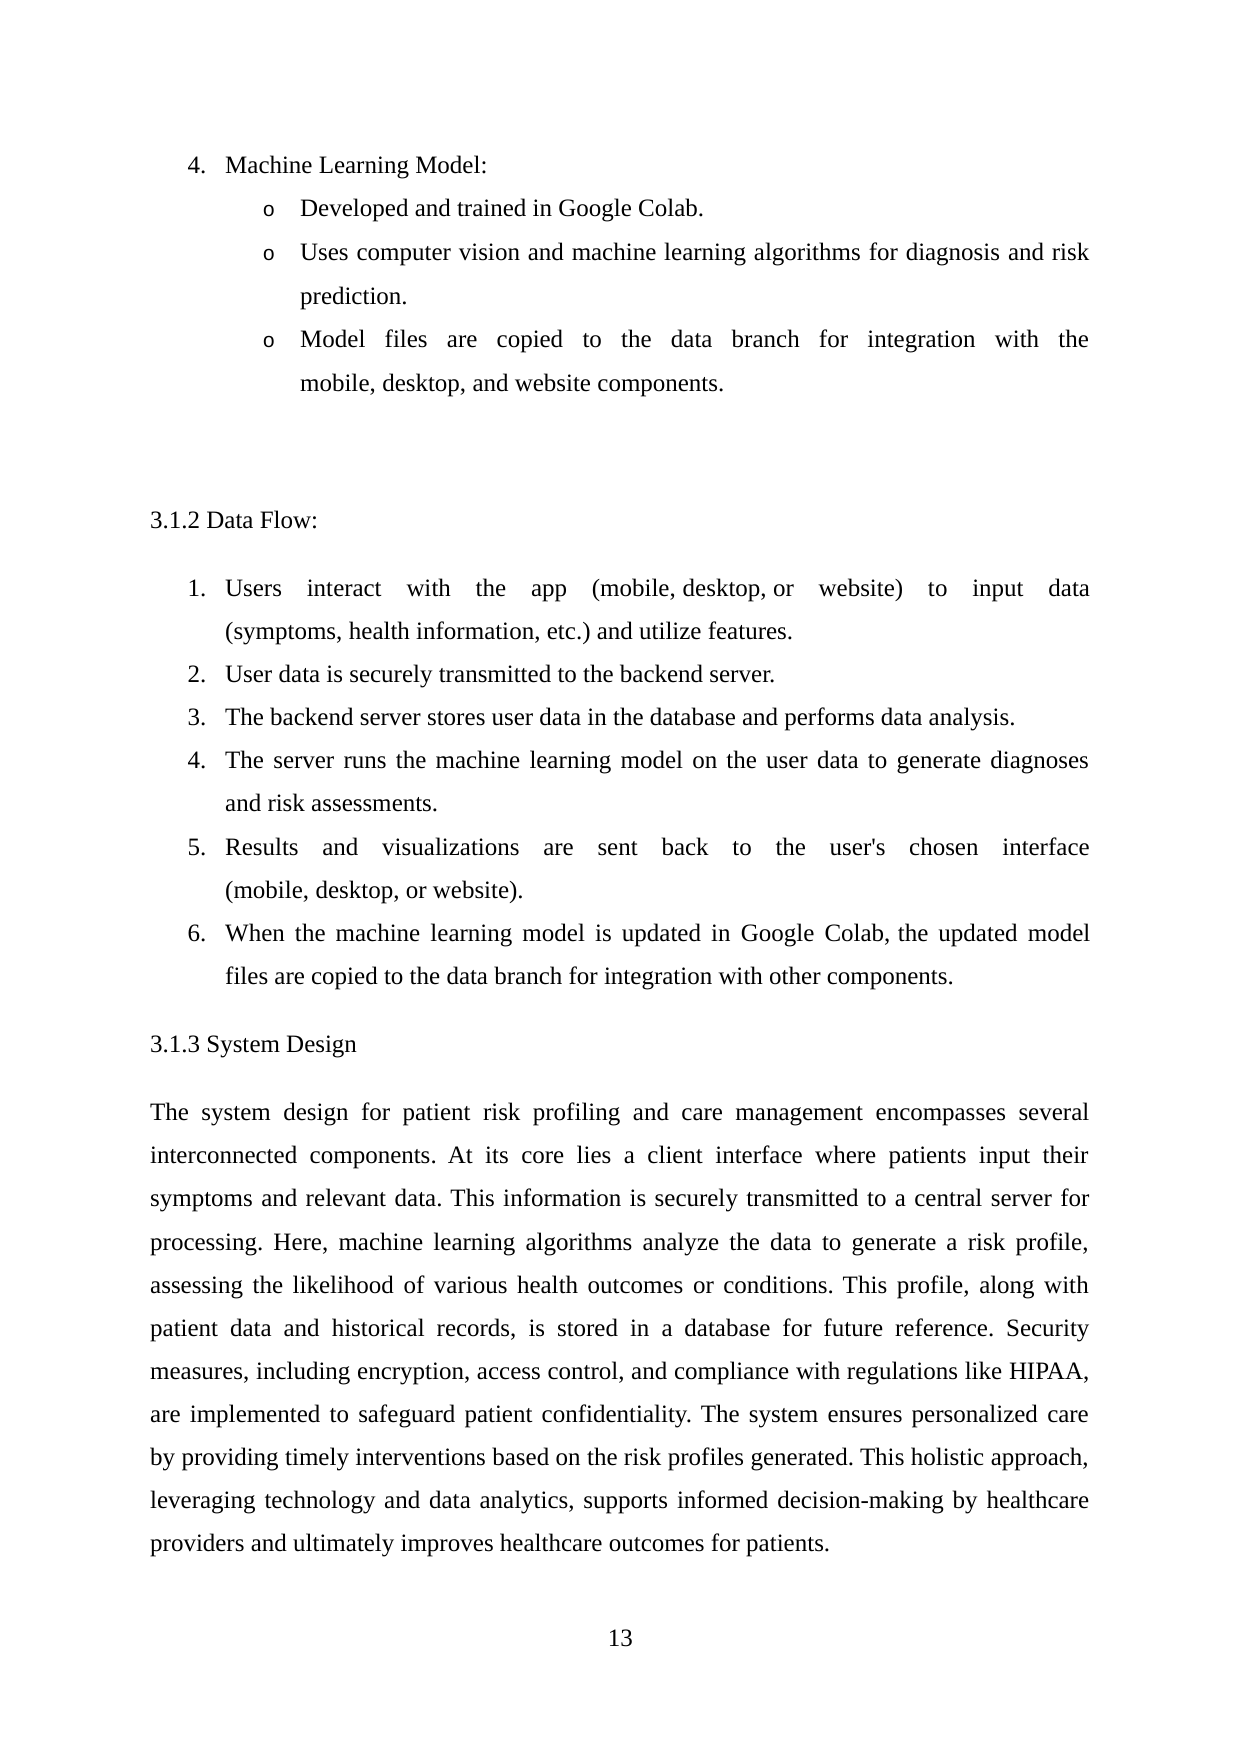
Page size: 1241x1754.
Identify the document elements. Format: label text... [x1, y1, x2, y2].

list Results and visualizations are sent back to the user's chosen interface (mobile, desktop, or website). [187, 832, 1090, 903]
text 3.1.2 Data Flow: [150, 505, 1090, 533]
text The system design for patient risk profiling and care management encompasses several interconnected components. At its core lies a client interface where patients input their symptoms and relevant data. This information is securely transmitted to a central server for processing. Here, machine learning algorithms analyze the data to generate a risk profile, assessing the likelihood of various health outcomes or conditions. This profile, along with patient data and historical records, is stored in a database for future reference. Security measures, including encryption, access control, and compliance with regulations like HIPAA, are implemented to safeguard patient confidentiality. The system ensures personalized care by providing timely interventions based on the risk profiles generated. This holistic approach, leveraging technology and data analytics, supports informed decision-making by healthcare providers and ultimately improves healthcare outcomes for patients. [150, 1097, 1090, 1557]
list Uses computer vision and machine learning algorithms for diagnosis and risk prediction. [262, 237, 1090, 310]
list The backend server stores user data in the database and performs data analysis. [187, 702, 1090, 731]
list Developed and trained in Google Colab. [262, 193, 1090, 223]
list Machine Learning Model: [187, 150, 1090, 179]
text 3.1.3 System Design [150, 1029, 1090, 1058]
list The server runs the machine learning model on the user data to generate diagnoses and risk assessments. [187, 745, 1090, 817]
list Users interact with the app (mobile, desktop, or website) to input data (symptoms, health information, etc.) and utilize features. [187, 573, 1090, 645]
list Model files are copied to the data branch for integration with the mobile, desktop, and website components. [262, 324, 1090, 397]
list When the machine learning model is updated in Google Colab, the updated model files are copied to the data branch for integration with other components. [187, 918, 1090, 990]
list User data is securely transmitted to the backend server. [187, 659, 1090, 688]
